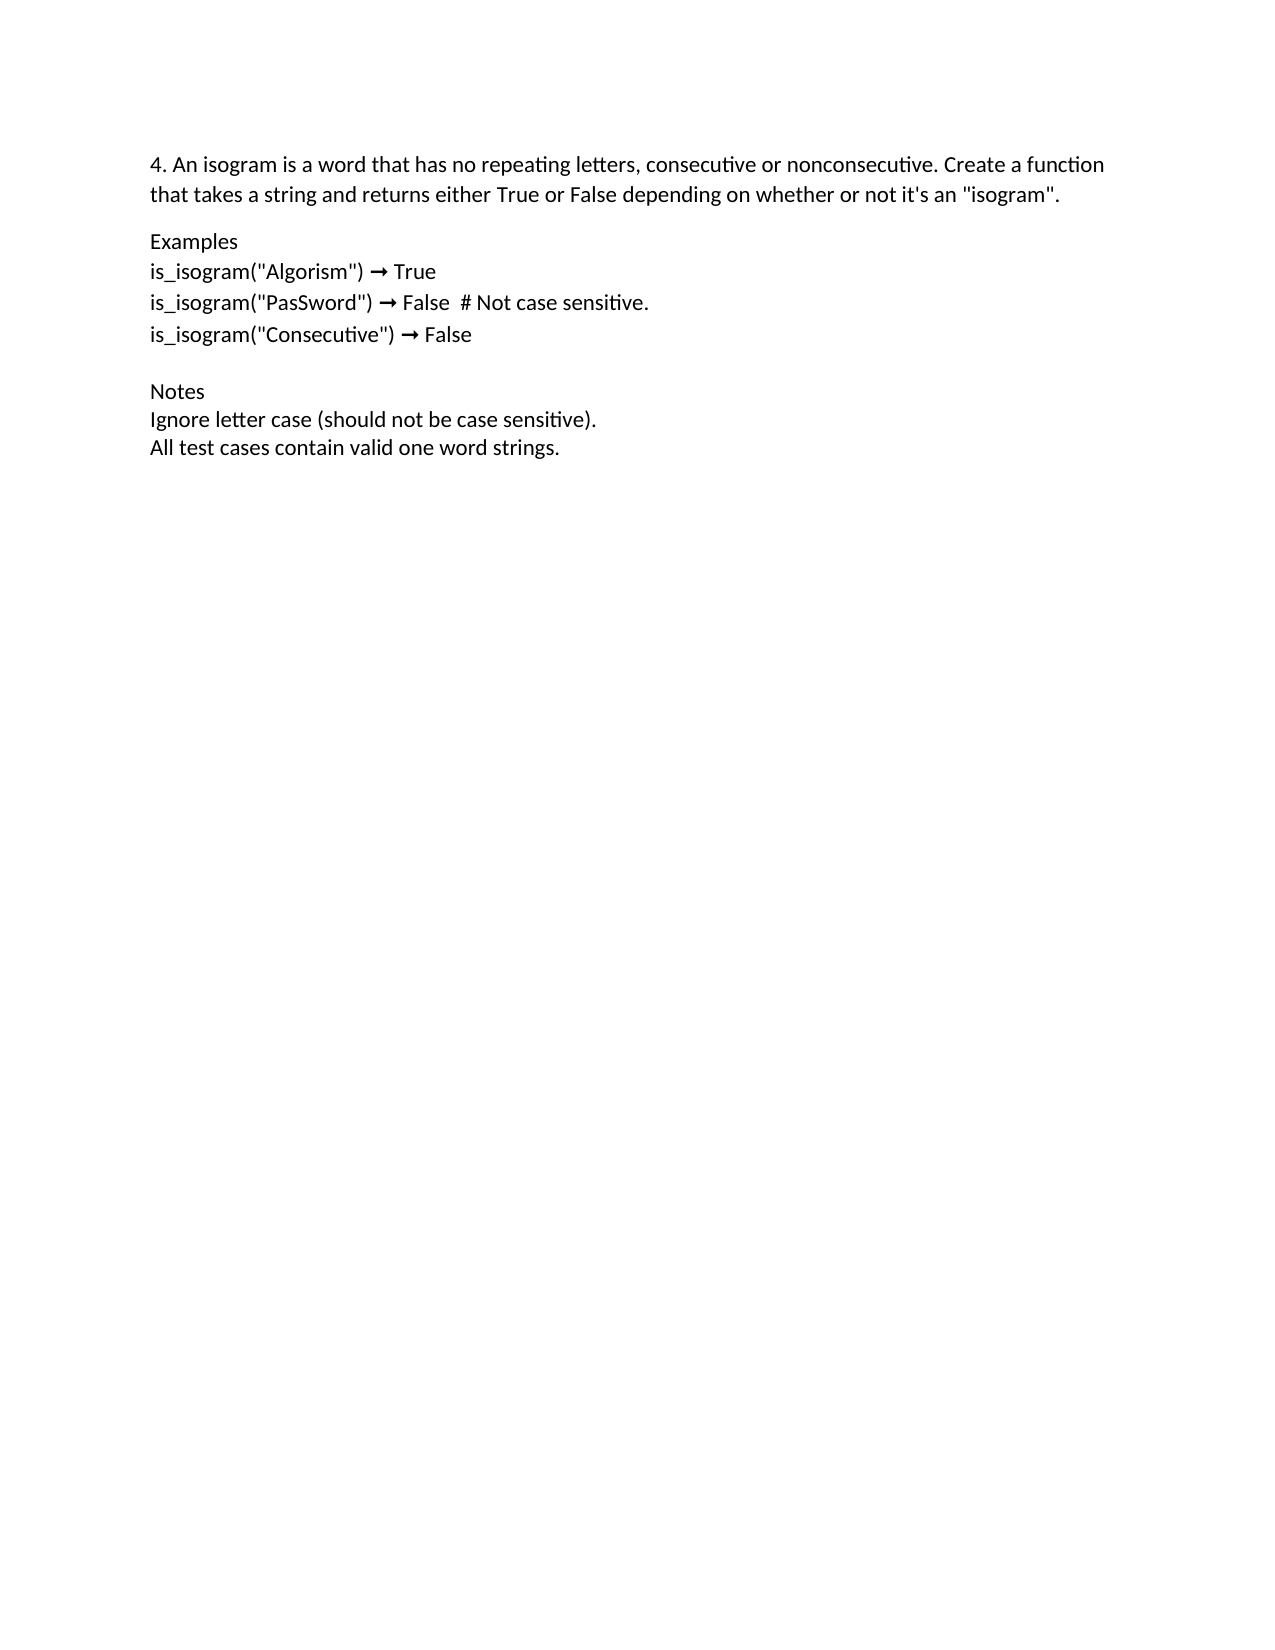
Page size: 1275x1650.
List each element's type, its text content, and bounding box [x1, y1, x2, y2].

text All test cases contain valid one word strings. [150, 433, 1125, 461]
text is_isogram("PasSword") ➞ False # Not case sensitive. [150, 286, 1125, 318]
text 4. An isogram is a word that has no repeating letters, consecutive or nonconsecutive. Create a function that takes a string and returns either True or False depending on whether or not it's an "isogram". [150, 150, 1125, 208]
text Ignore letter case (should not be case sensitive). [150, 405, 1125, 433]
text is_isogram("Algorism") ➞ True [150, 255, 1125, 286]
text Examples [150, 227, 1125, 255]
text is_isogram("Consecutive") ➞ False [150, 318, 1125, 349]
text Notes [150, 377, 1125, 405]
